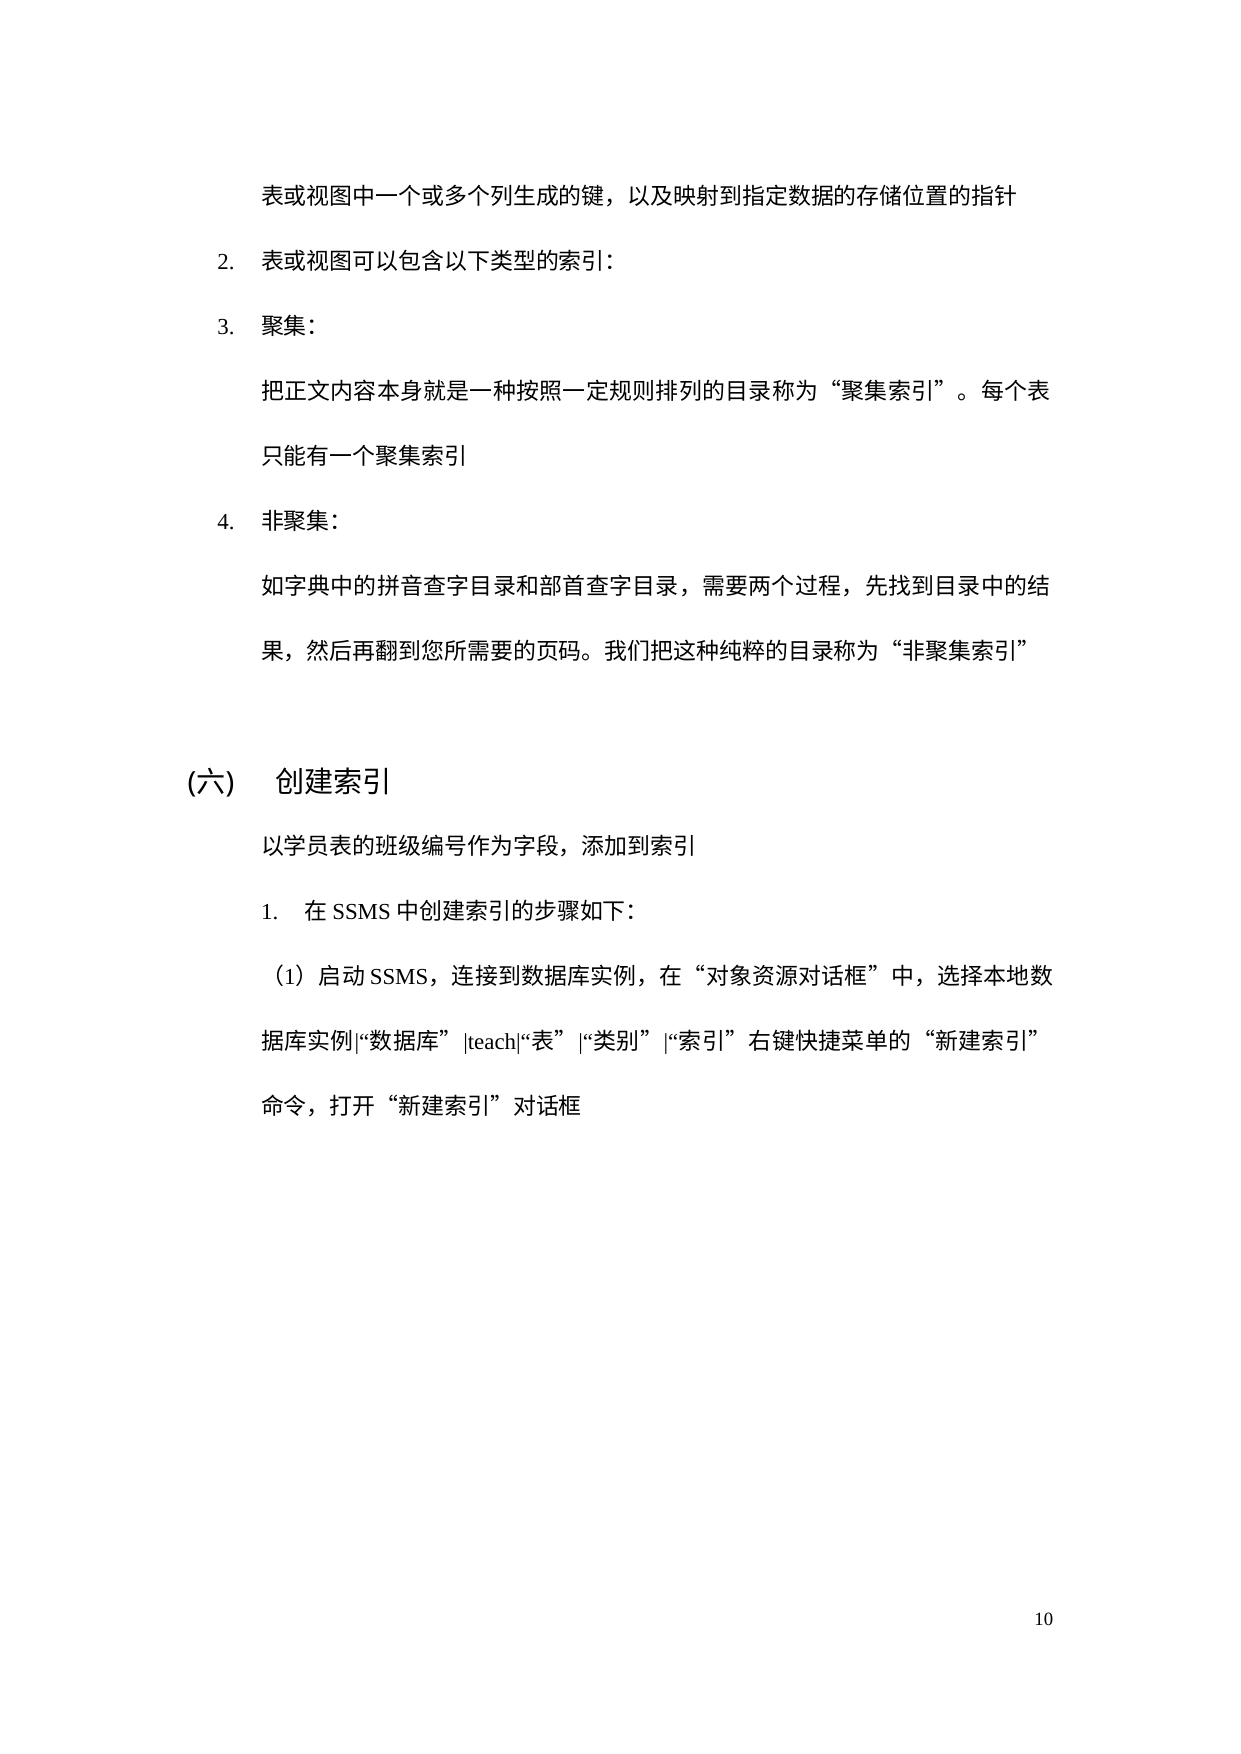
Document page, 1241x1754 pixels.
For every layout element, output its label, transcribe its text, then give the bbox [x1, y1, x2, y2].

list 以学员表的班级编号作为字段，添加到索引 [261, 812, 1053, 877]
list 如字典中的拼音查字目录和部首查字目录，需要两个过程，先找到目录中的结果，然后再翻到您所需要的页码。我们把这种纯粹的目录称为“非聚集索引” [261, 552, 1053, 682]
list 聚集： [217, 292, 1053, 357]
list 非聚集： [217, 487, 1053, 552]
list 把正文内容本身就是一种按照一定规则排列的目录称为“聚集索引”。每个表只能有一个聚集索引 [261, 357, 1053, 487]
list （1）启动SSMS，连接到数据库实例，在“对象资源对话框”中，选择本地数据库实例|“数据库”|teach|“表”|“类别”|“索引”右键快捷菜单的“新建索引”命令，打开“新建索引”对话框 [261, 942, 1053, 1137]
list 创建索引 [187, 747, 1053, 812]
list 在SSMS 中创建索引的步骤如下： [261, 877, 1053, 942]
list 表或视图可以包含以下类型的索引： [217, 227, 1053, 292]
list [217, 162, 1053, 227]
